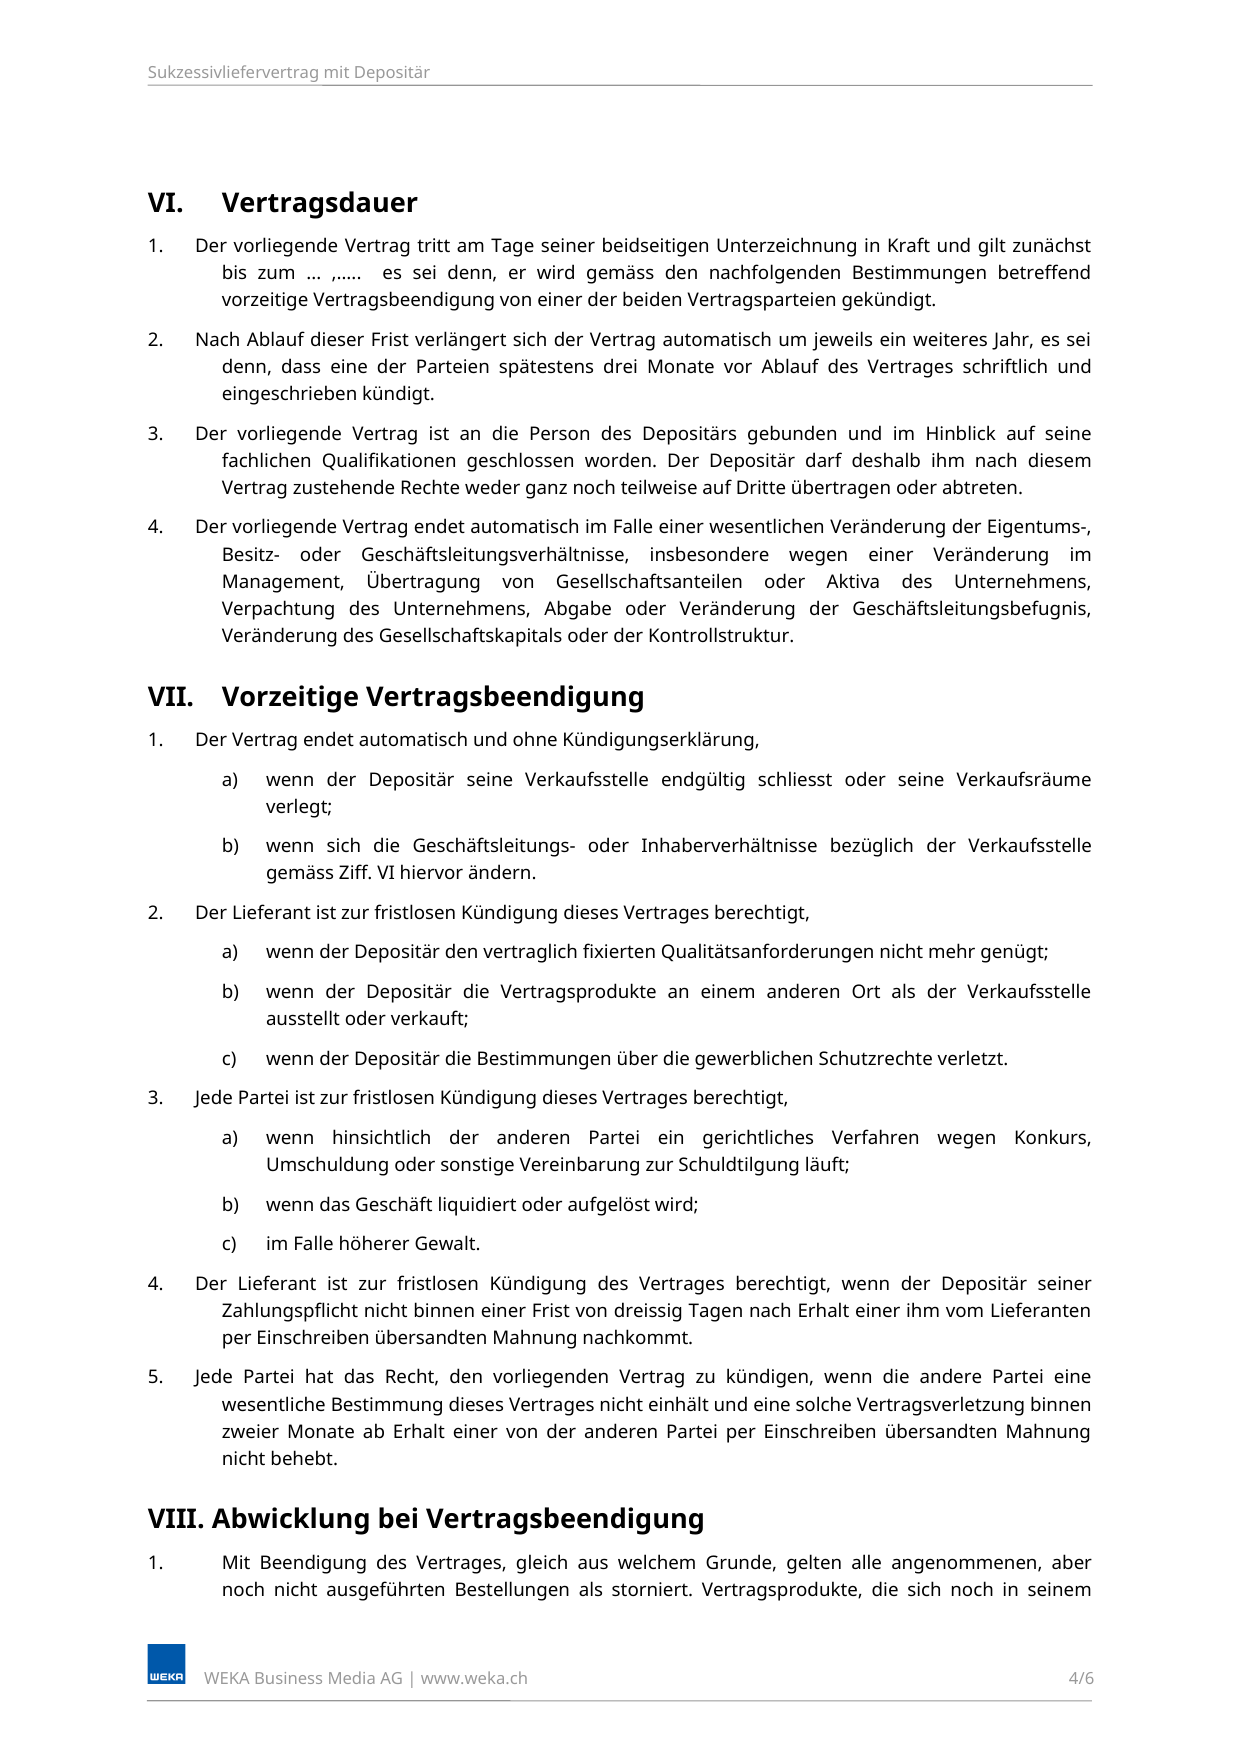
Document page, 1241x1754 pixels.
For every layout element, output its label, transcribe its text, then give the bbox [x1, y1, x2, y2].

text Der vorliegende Vertrag endet automatisch im Falle einer wesentlichen Veränderung der Eigentums-, Besitz- oder Geschäftsleitungsverhältnisse, insbesondere wegen einer Veränderung im Management, Übertragung von Gesellschaftsanteilen oder Aktiva des Unternehmens, Verpachtung des Unternehmens, Abgabe oder Veränderung der Geschäftsleitungsbefugnis, Veränderung des Gesellschaftskapitals oder der Kontrollstruktur. [148, 512, 1092, 648]
text im Falle höherer Gewalt. [222, 1229, 1092, 1256]
text Der Lieferant ist zur fristlosen Kündigung dieses Vertrages berechtigt, [148, 898, 1092, 925]
text Jede Partei ist zur fristlosen Kündigung dieses Vertrages berechtigt, [148, 1083, 1092, 1110]
text Jede Partei hat das Recht, den vorliegenden Vertrag zu kündigen, wenn die andere Partei eine wesentliche Bestimmung dieses Vertrages nicht einhält und eine solche Vertragsverletzung binnen zweier Monate ab Erhalt einer von der anderen Partei per Einschreiben übersandten Mahnung nicht behebt. [148, 1362, 1092, 1471]
text Der vorliegende Vertrag ist an die Person des Depositärs gebunden und im Hinblick auf seine fachlichen Qualifikationen geschlossen worden. Der Depositär darf deshalb ihm nach diesem Vertrag zustehende Rechte weder ganz noch teilweise auf Dritte übertragen oder abtreten. [148, 418, 1092, 500]
text VII. Vorzeitige Vertragsbeendigung [148, 681, 1092, 712]
list Der Vertrag endet automatisch und ohne Kündigungserklärung, [148, 725, 1092, 752]
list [148, 1548, 1092, 1602]
text Nach Ablauf dieser Frist verlängert sich der Vertrag automatisch um jeweils ein weiteres Jahr, es sei denn, dass eine der Parteien spätestens drei Monate vor Ablauf des Vertrages schriftlich und eingeschrieben kündigt. [148, 325, 1092, 406]
text wenn sich die Geschäftsleitungs- oder Inhaberverhältnisse bezüglich der Verkaufsstelle gemäss Ziff. VI hiervor ändern. [222, 831, 1092, 885]
text VI. Vertragsdauer [148, 187, 1092, 218]
list Der vorliegende Vertrag tritt am Tage seiner beidseitigen Unterzeichnung in Kraft und gilt zunächst bis zum ... ,….. es sei denn, er wird gemäss den nachfolgenden Bestimmungen betreffend vorzeitige Vertragsbeendigung von einer der beiden Vertragsparteien gekündigt. [148, 231, 1092, 312]
text wenn der Depositär die Vertragsprodukte an einem anderen Ort als der Verkaufsstelle ausstellt oder verkauft; [222, 977, 1092, 1031]
list wenn hinsichtlich der anderen Partei ein gerichtliches Verfahren wegen Konkurs, Umschuldung oder sonstige Vereinbarung zur Schuldtilgung läuft; [222, 1123, 1092, 1177]
list wenn der Depositär seine Verkaufsstelle endgültig schliesst oder seine Verkaufsräume verlegt; [222, 764, 1092, 818]
text Der Lieferant ist zur fristlosen Kündigung des Vertrages berechtigt, wenn der Depositär seiner Zahlungspflicht nicht binnen einer Frist von dreissig Tagen nach Erhalt einer ihm vom Lieferanten per Einschreiben übersandten Mahnung nachkommt. [148, 1268, 1092, 1350]
text wenn der Depositär die Bestimmungen über die gewerblichen Schutzrechte verletzt. [222, 1043, 1092, 1071]
text VIII. Abwicklung bei Vertragsbeendigung [148, 1504, 1092, 1535]
text wenn das Geschäft liquidiert oder aufgelöst wird; [222, 1189, 1092, 1216]
picture [147, 1644, 186, 1684]
list wenn der Depositär den vertraglich fixierten Qualitätsanforderungen nicht mehr genügt; [222, 937, 1092, 964]
